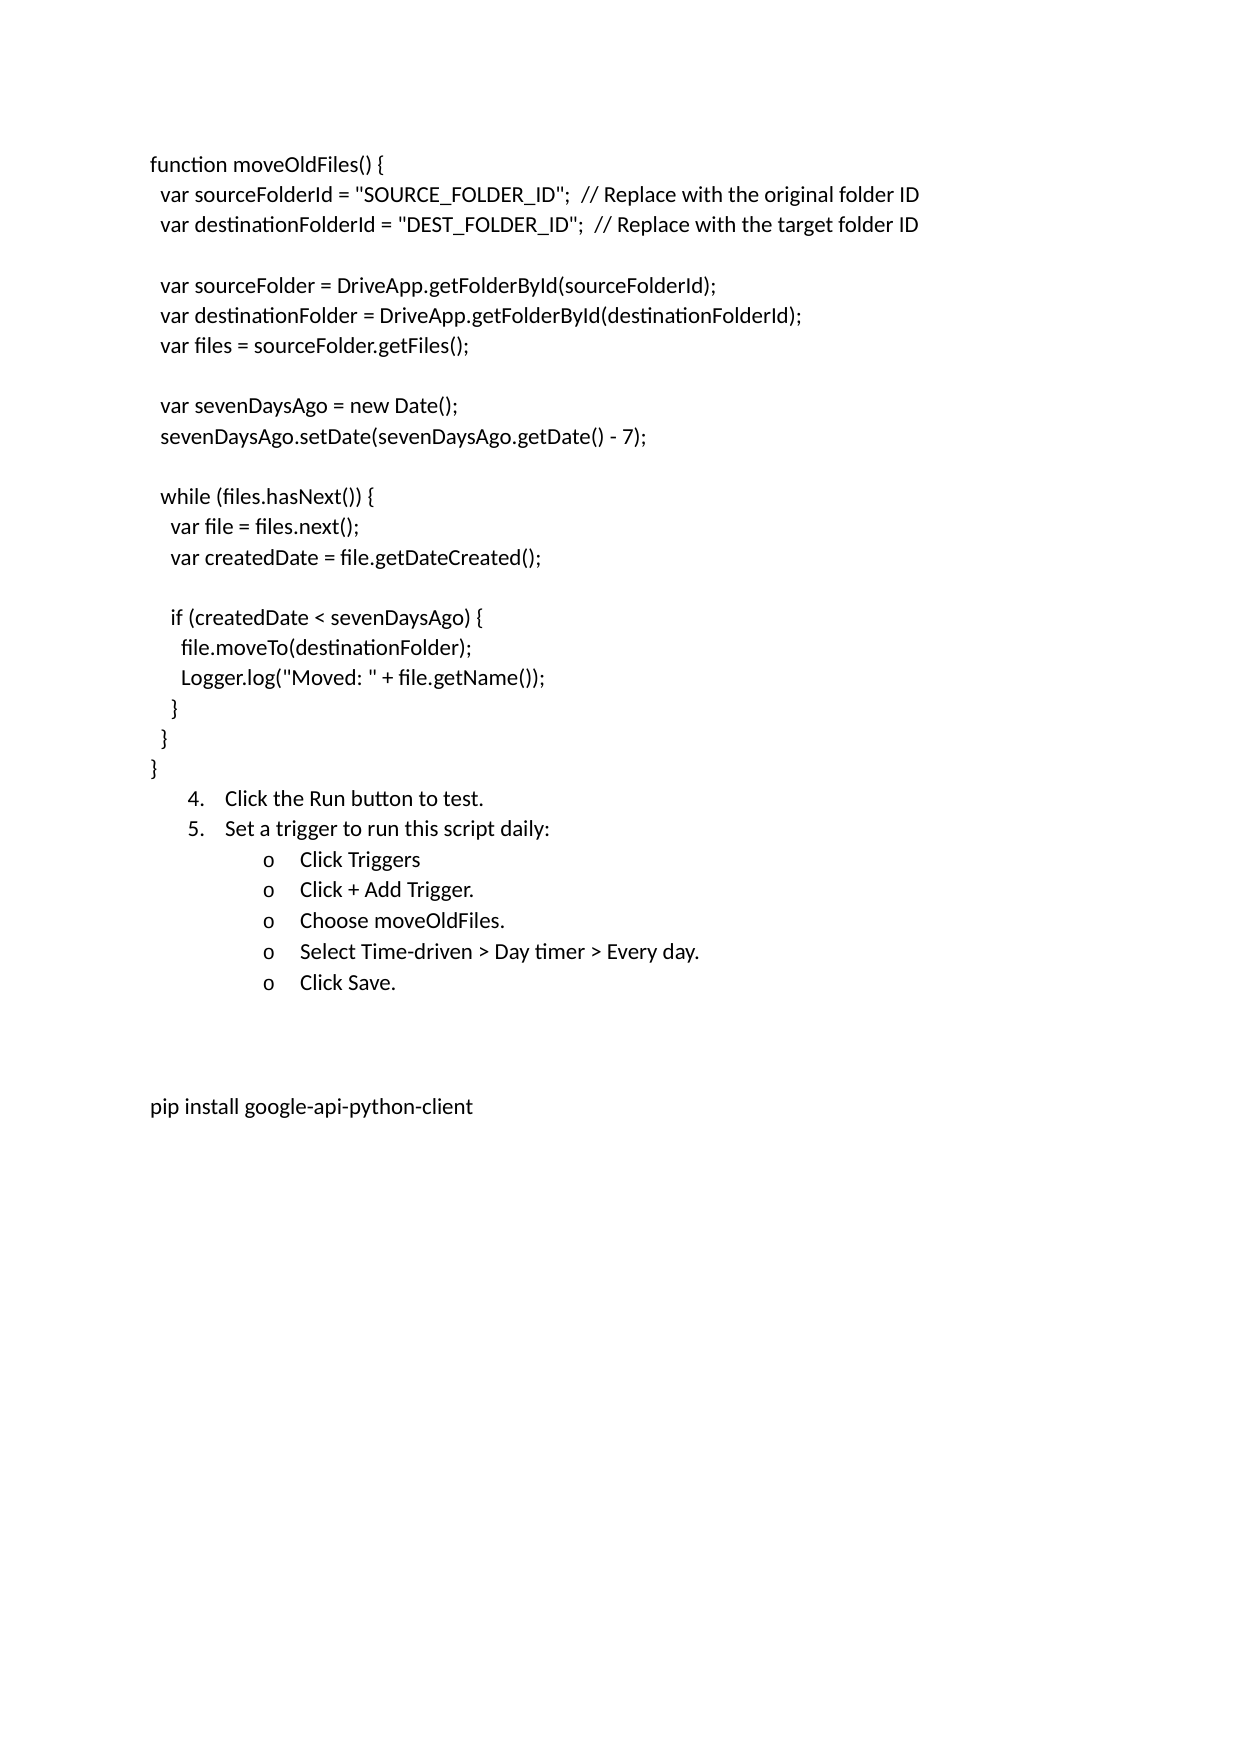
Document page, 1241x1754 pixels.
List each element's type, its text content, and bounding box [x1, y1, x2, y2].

text Logger.log("Moved: " + file.getName()); [150, 663, 1090, 692]
text while (files.hasNext()) { [150, 482, 1090, 510]
text var file = files.next(); [150, 512, 1090, 541]
text var sourceFolder = DriveApp.getFolderById(sourceFolderId); [150, 271, 1090, 299]
list Click the Run button to test. [187, 784, 1090, 812]
list Set a trigger to run this script daily: [187, 814, 1090, 843]
text } [150, 724, 1090, 752]
text var destinationFolderId = "DEST_FOLDER_ID"; // Replace with the target folder ID [150, 210, 1090, 238]
text if (createdDate < sevenDaysAgo) { [150, 603, 1090, 631]
list Click Triggers [262, 845, 1090, 873]
text var sevenDaysAgo = new Date(); [150, 392, 1090, 420]
text sevenDaysAgo.setDate(sevenDaysAgo.getDate() - 7); [150, 422, 1090, 450]
text pip install google-api-python-client [150, 1092, 1090, 1120]
list Select Time-driven > Day timer > Every day. [262, 937, 1090, 966]
text var files = sourceFolder.getFiles(); [150, 331, 1090, 359]
text file.moveTo(destinationFolder); [150, 633, 1090, 661]
text var sourceFolderId = "SOURCE_FOLDER_ID"; // Replace with the original folder ID [150, 180, 1090, 208]
text } [150, 694, 1090, 722]
text var destinationFolder = DriveApp.getFolderById(destinationFolderId); [150, 301, 1090, 329]
list Click Save. [262, 968, 1090, 996]
list Choose moveOldFiles. [262, 906, 1090, 935]
text var createdDate = file.getDateCreated(); [150, 543, 1090, 571]
text function moveOldFiles() { [150, 150, 1090, 178]
list Click + Add Trigger. [262, 876, 1090, 904]
text } [150, 754, 1090, 782]
